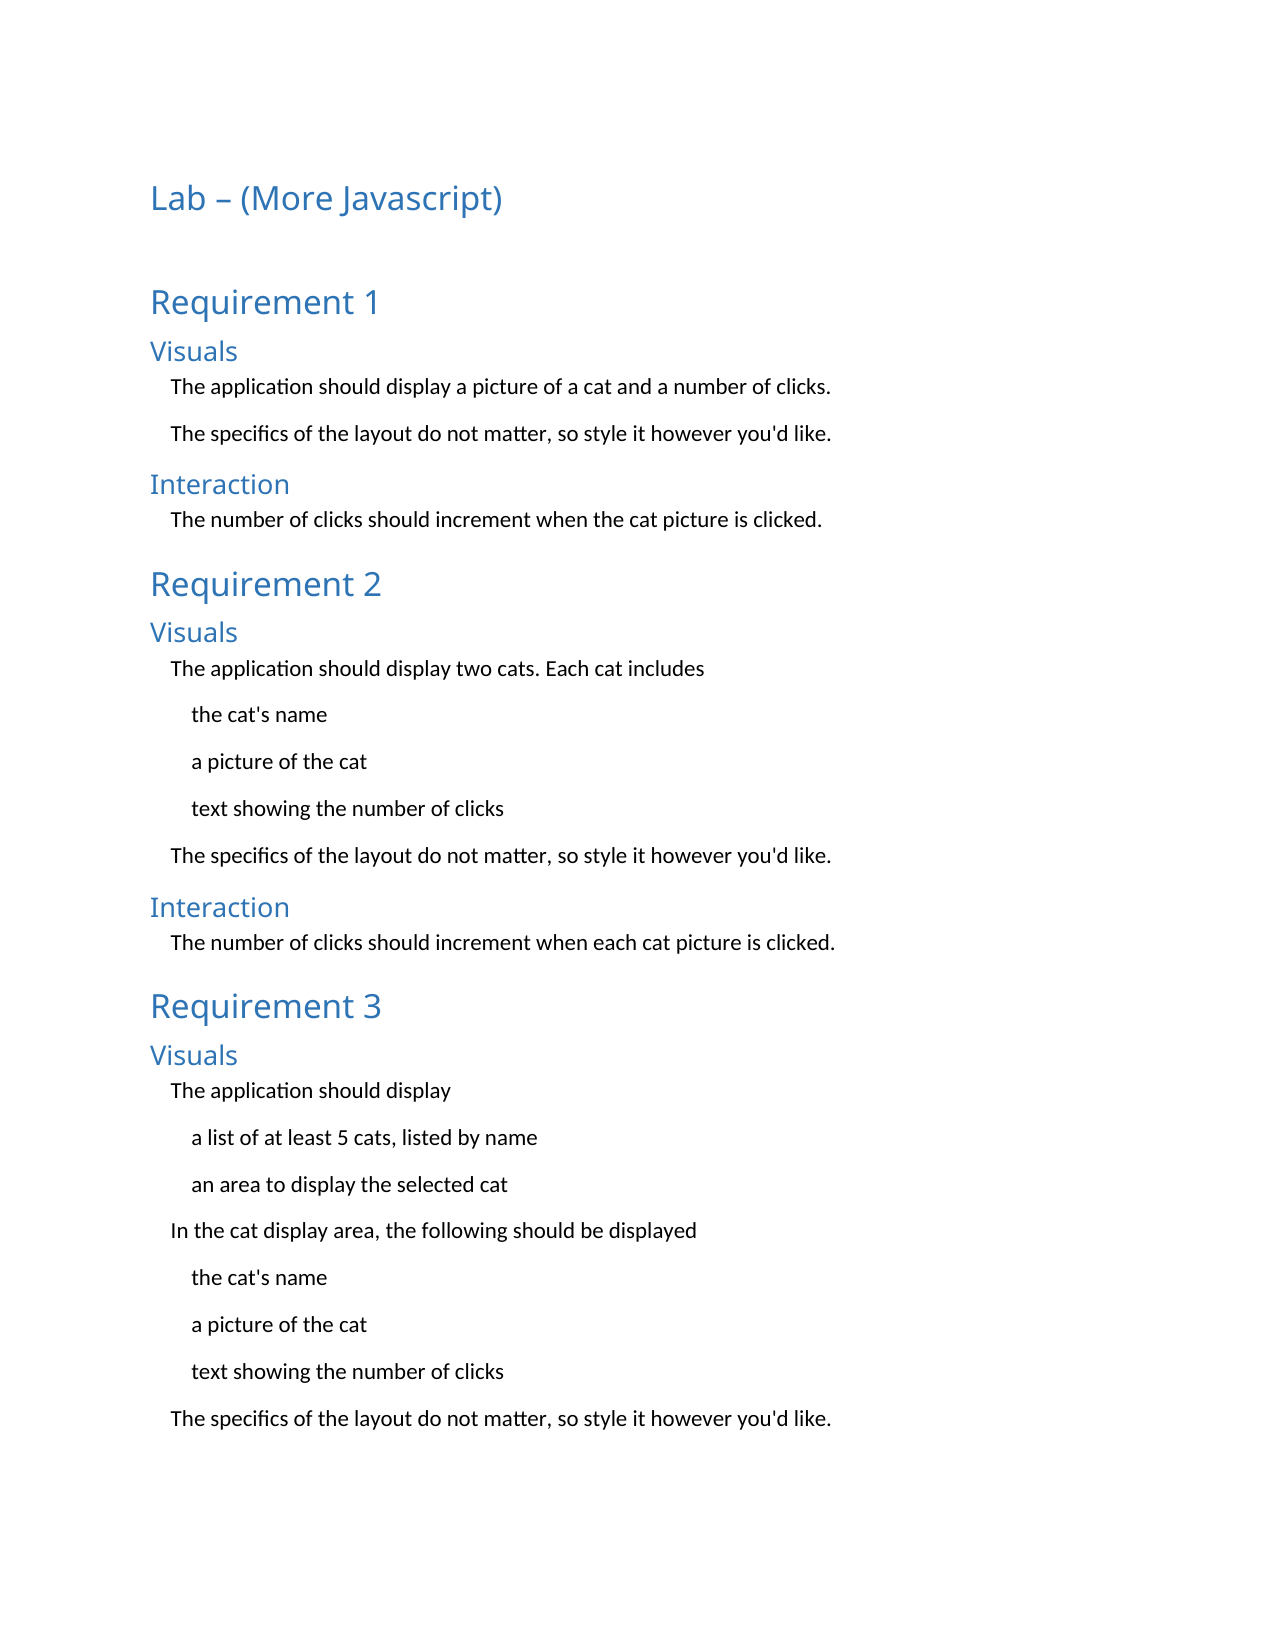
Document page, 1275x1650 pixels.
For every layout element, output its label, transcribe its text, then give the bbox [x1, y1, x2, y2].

text The specifics of the layout do not matter, so style it however you'd like. [150, 419, 1125, 447]
text a list of at least 5 cats, listed by name [150, 1123, 1125, 1151]
text The specifics of the layout do not matter, so style it however you'd like. [150, 1404, 1125, 1432]
subtitle Lab – (More Javascript) [150, 175, 1125, 220]
subtitle Visuals [150, 332, 1125, 369]
text The application should display two cats. Each cat includes [150, 654, 1125, 682]
subtitle Requirement 2 [150, 561, 1125, 606]
text text showing the number of clicks [150, 1357, 1125, 1385]
text text showing the number of clicks [150, 794, 1125, 822]
subtitle Interaction [150, 466, 1125, 503]
text The number of clicks should increment when each cat picture is clicked. [150, 928, 1125, 956]
subtitle Visuals [150, 1036, 1125, 1073]
text a picture of the cat [150, 1310, 1125, 1338]
text an area to display the selected cat [150, 1170, 1125, 1198]
text The application should display [150, 1076, 1125, 1104]
subtitle Visuals [150, 614, 1125, 651]
text a picture of the cat [150, 747, 1125, 776]
subtitle Requirement 3 [150, 983, 1125, 1028]
text the cat's name [150, 701, 1125, 729]
text The specifics of the layout do not matter, so style it however you'd like. [150, 841, 1125, 869]
text The number of clicks should increment when the cat picture is clicked. [150, 506, 1125, 534]
text The application should display a picture of a cat and a number of clicks. [150, 372, 1125, 400]
subtitle Requirement 1 [150, 279, 1125, 324]
text the cat's name [150, 1263, 1125, 1292]
subtitle Interaction [150, 888, 1125, 925]
text In the cat display area, the following should be displayed [150, 1217, 1125, 1245]
